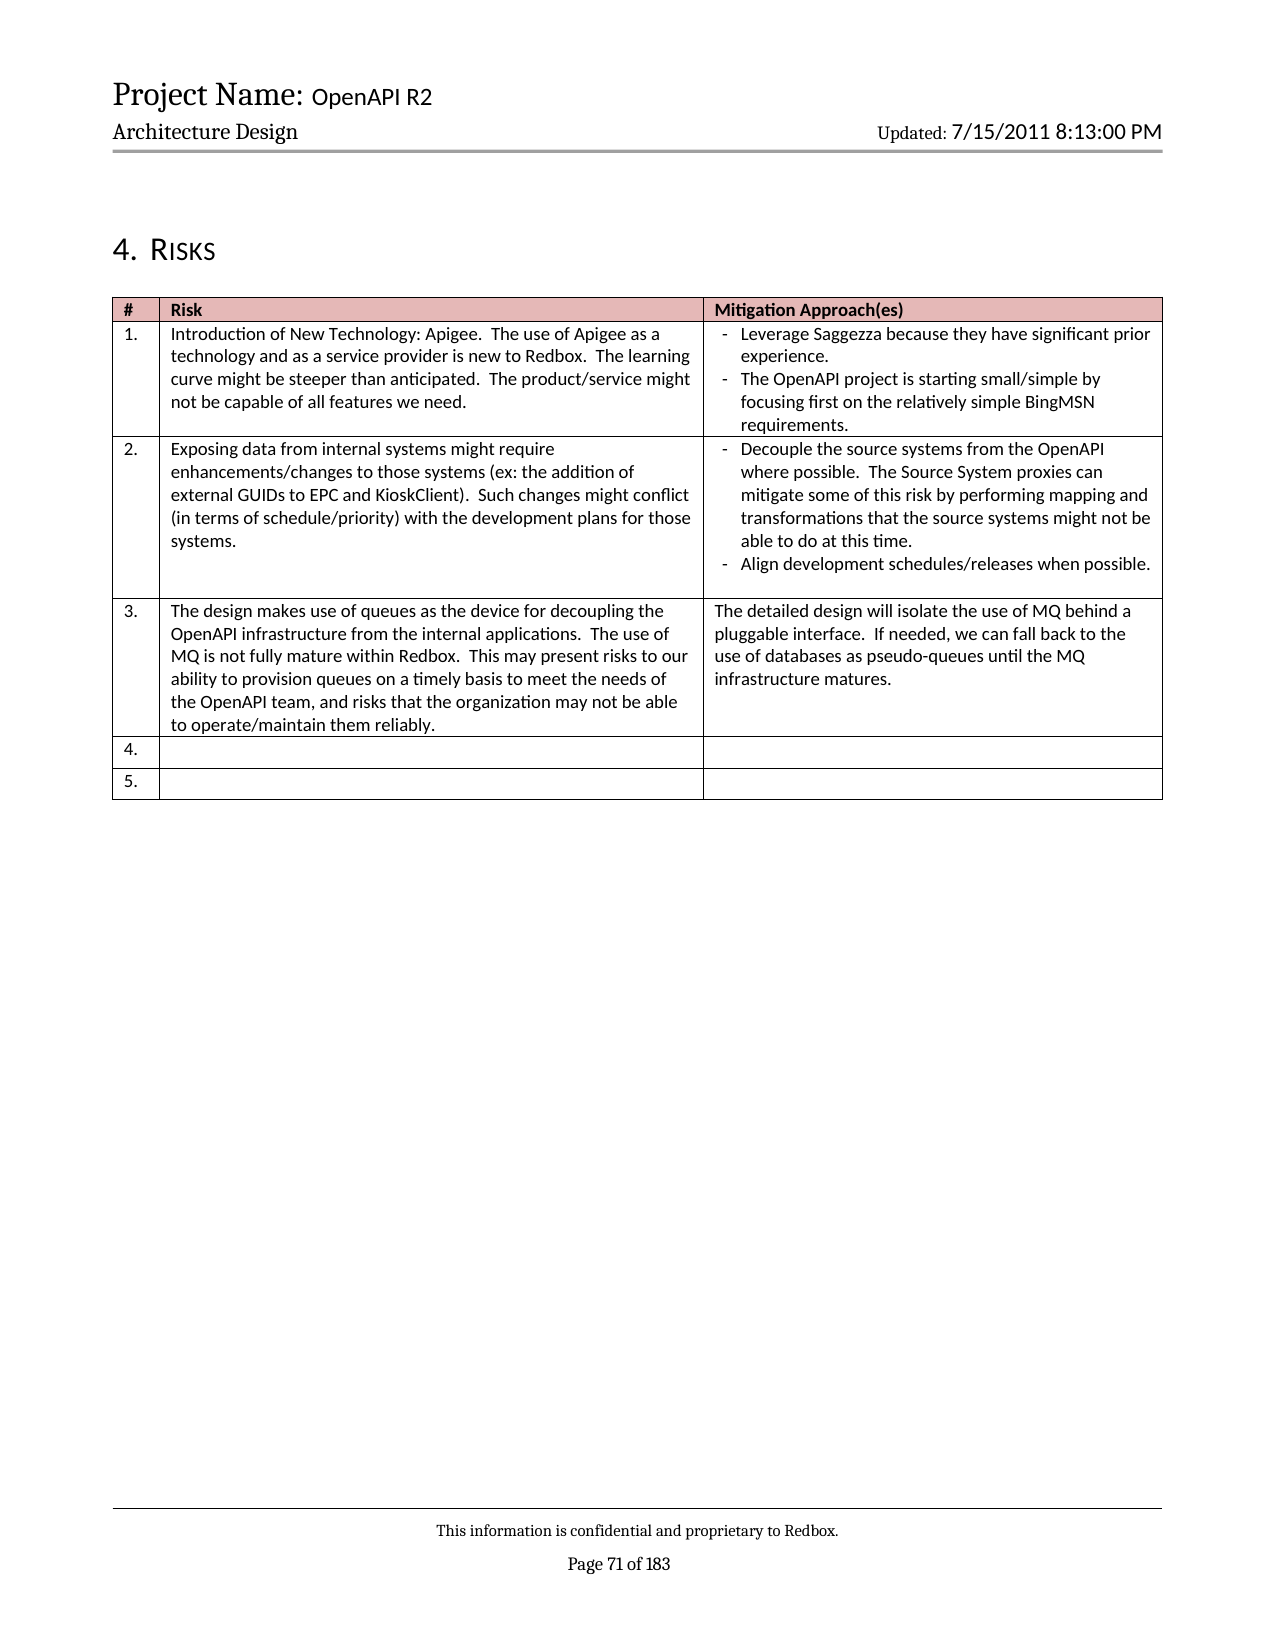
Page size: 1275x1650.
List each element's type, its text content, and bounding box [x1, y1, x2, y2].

subtitle Risks [112, 228, 1162, 269]
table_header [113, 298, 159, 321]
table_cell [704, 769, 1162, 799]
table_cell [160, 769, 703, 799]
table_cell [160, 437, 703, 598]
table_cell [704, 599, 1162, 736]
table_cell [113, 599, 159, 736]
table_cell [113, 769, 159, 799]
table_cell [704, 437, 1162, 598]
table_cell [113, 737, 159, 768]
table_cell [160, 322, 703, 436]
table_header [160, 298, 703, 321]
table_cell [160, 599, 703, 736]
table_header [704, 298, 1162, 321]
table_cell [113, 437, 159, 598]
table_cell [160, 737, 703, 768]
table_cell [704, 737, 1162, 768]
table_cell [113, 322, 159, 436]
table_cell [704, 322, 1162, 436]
